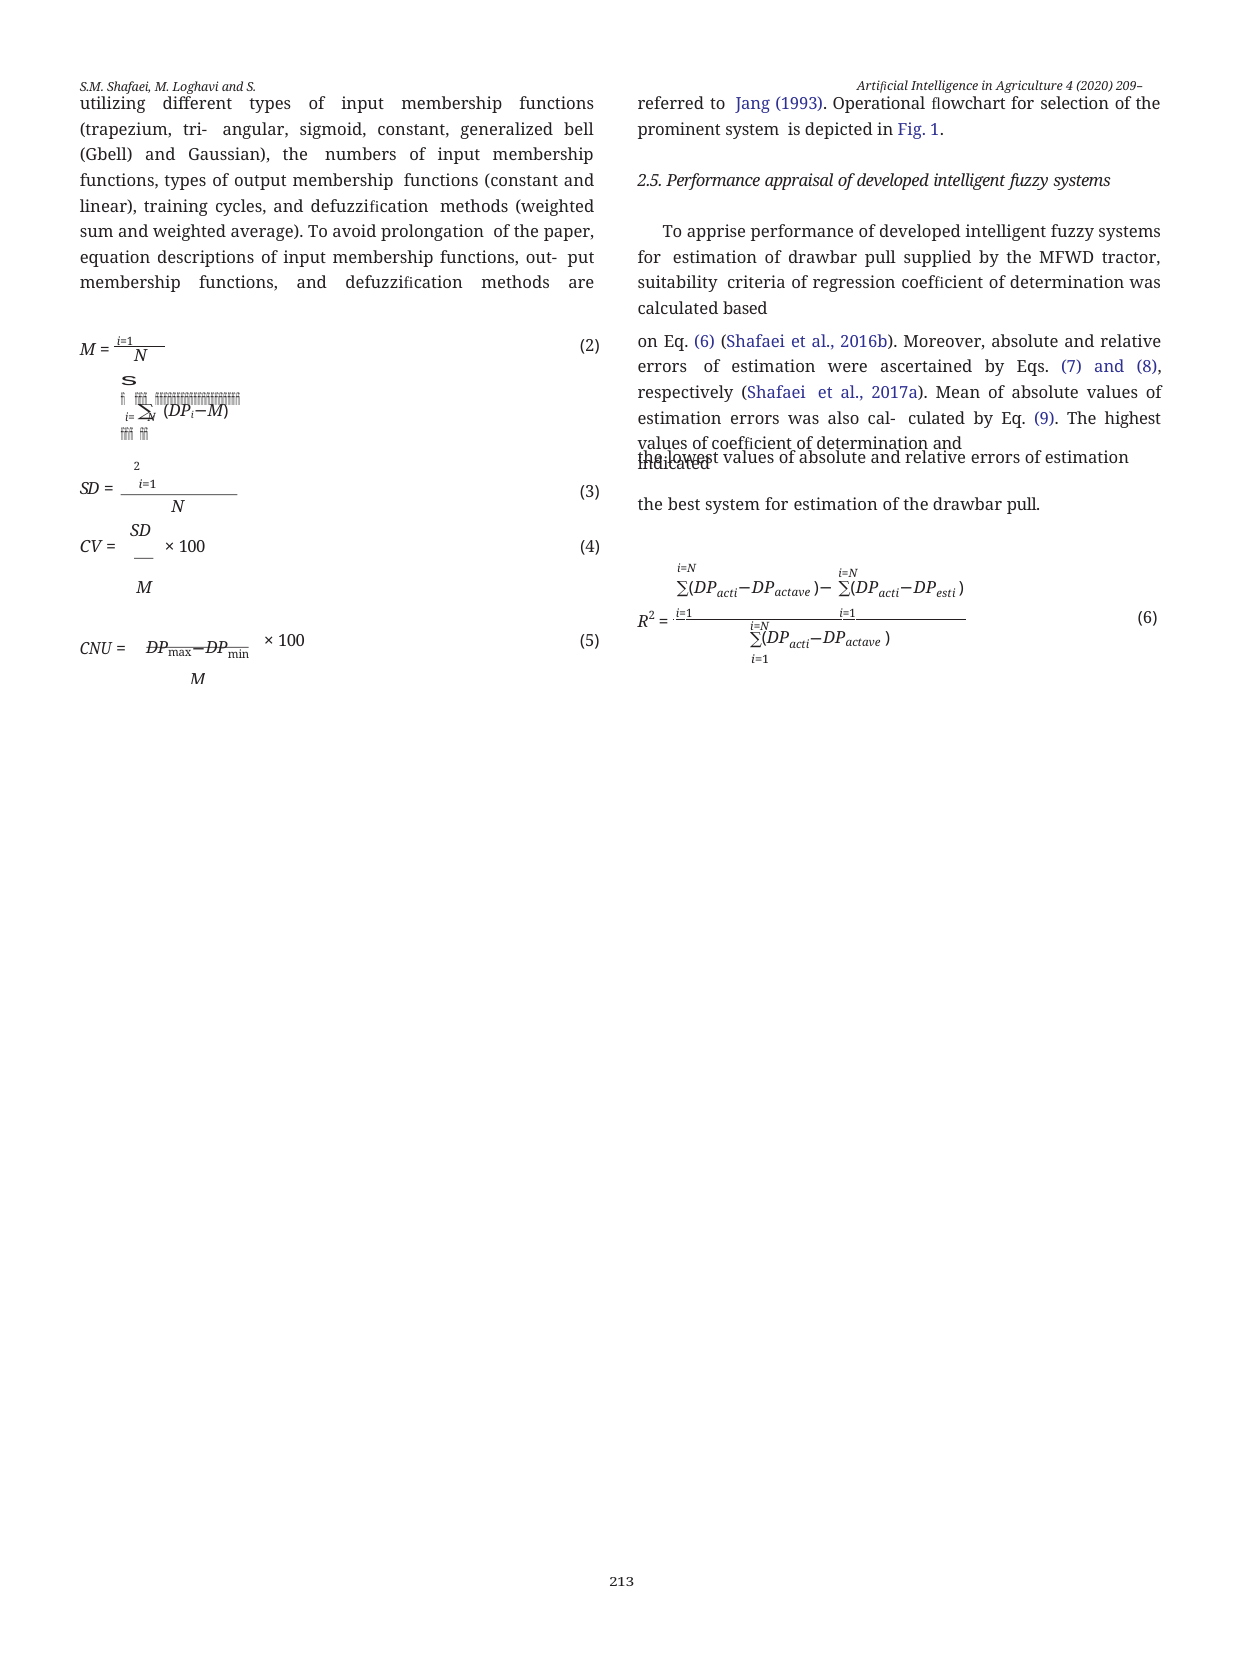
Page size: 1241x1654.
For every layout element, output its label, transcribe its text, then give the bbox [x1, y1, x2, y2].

text i=1 [751, 652, 970, 667]
text (2) [580, 334, 606, 356]
text (6) [1138, 606, 1173, 629]
list Performance appraisal of developed intelligent fuzzy systems [637, 169, 1173, 192]
text × 100 (5) [264, 629, 606, 651]
text DPmax−DPmin [134, 624, 260, 663]
text N [69, 350, 213, 364]
text utilizing different types of input membership functions (trapezium, tri- angular, sigmoid, constant, generalized bell (Gbell) and Gaussian), the numbers of input membership functions, types of output membership functions (constant and linear), training cycles, and defuzzification methods (weighted sum and weighted average). To avoid prolongation of the paper, equation descriptions of input membership functions, out- put membership functions, and defuzzification methods are referred to Jang (1993). Operational flowchart for selection of the prominent system is depicted in Fig. 1. [79, 92, 594, 294]
text sﬃi=ﬃﬃﬃNﬃﬃﬃﬃﬃﬃﬃﬃﬃﬃﬃﬃﬃﬃﬃﬃﬃﬃﬃﬃﬃﬃﬃ2ﬃﬃ [121, 370, 241, 474]
text ∑(DPacti−DPactave )− ∑(DPacti−DPesti ) [637, 580, 970, 602]
text CV = SD × 100 (4) [79, 535, 606, 557]
text i=1 [138, 477, 188, 492]
text CNU = [79, 636, 129, 659]
text M [136, 580, 260, 597]
text the best system for estimation of the drawbar pull. [637, 493, 1173, 515]
text R2 = i=1 i=1 [637, 604, 970, 623]
text M = i=1 [79, 328, 241, 350]
text on Eq. (6) (Shafaei et al., 2016b). Moreover, absolute and relative errors of estimation were ascertained by Eqs. (7) and (8), respectively (Shafaei et al., 2017a). Mean of absolute values of estimation errors was also cal- culated by Eq. (9). The highest values of coefficient of determination and [637, 329, 1161, 455]
text N [127, 496, 184, 518]
text To apprise performance of developed intelligent fuzzy systems for estimation of drawbar pull supplied by the MFWD tractor, suitability criteria of regression coefficient of determination was calculated based [637, 219, 1161, 319]
text SD = [79, 477, 120, 500]
text (3) [580, 480, 606, 503]
text ∑(DPacti−DPactave ) [750, 632, 970, 652]
